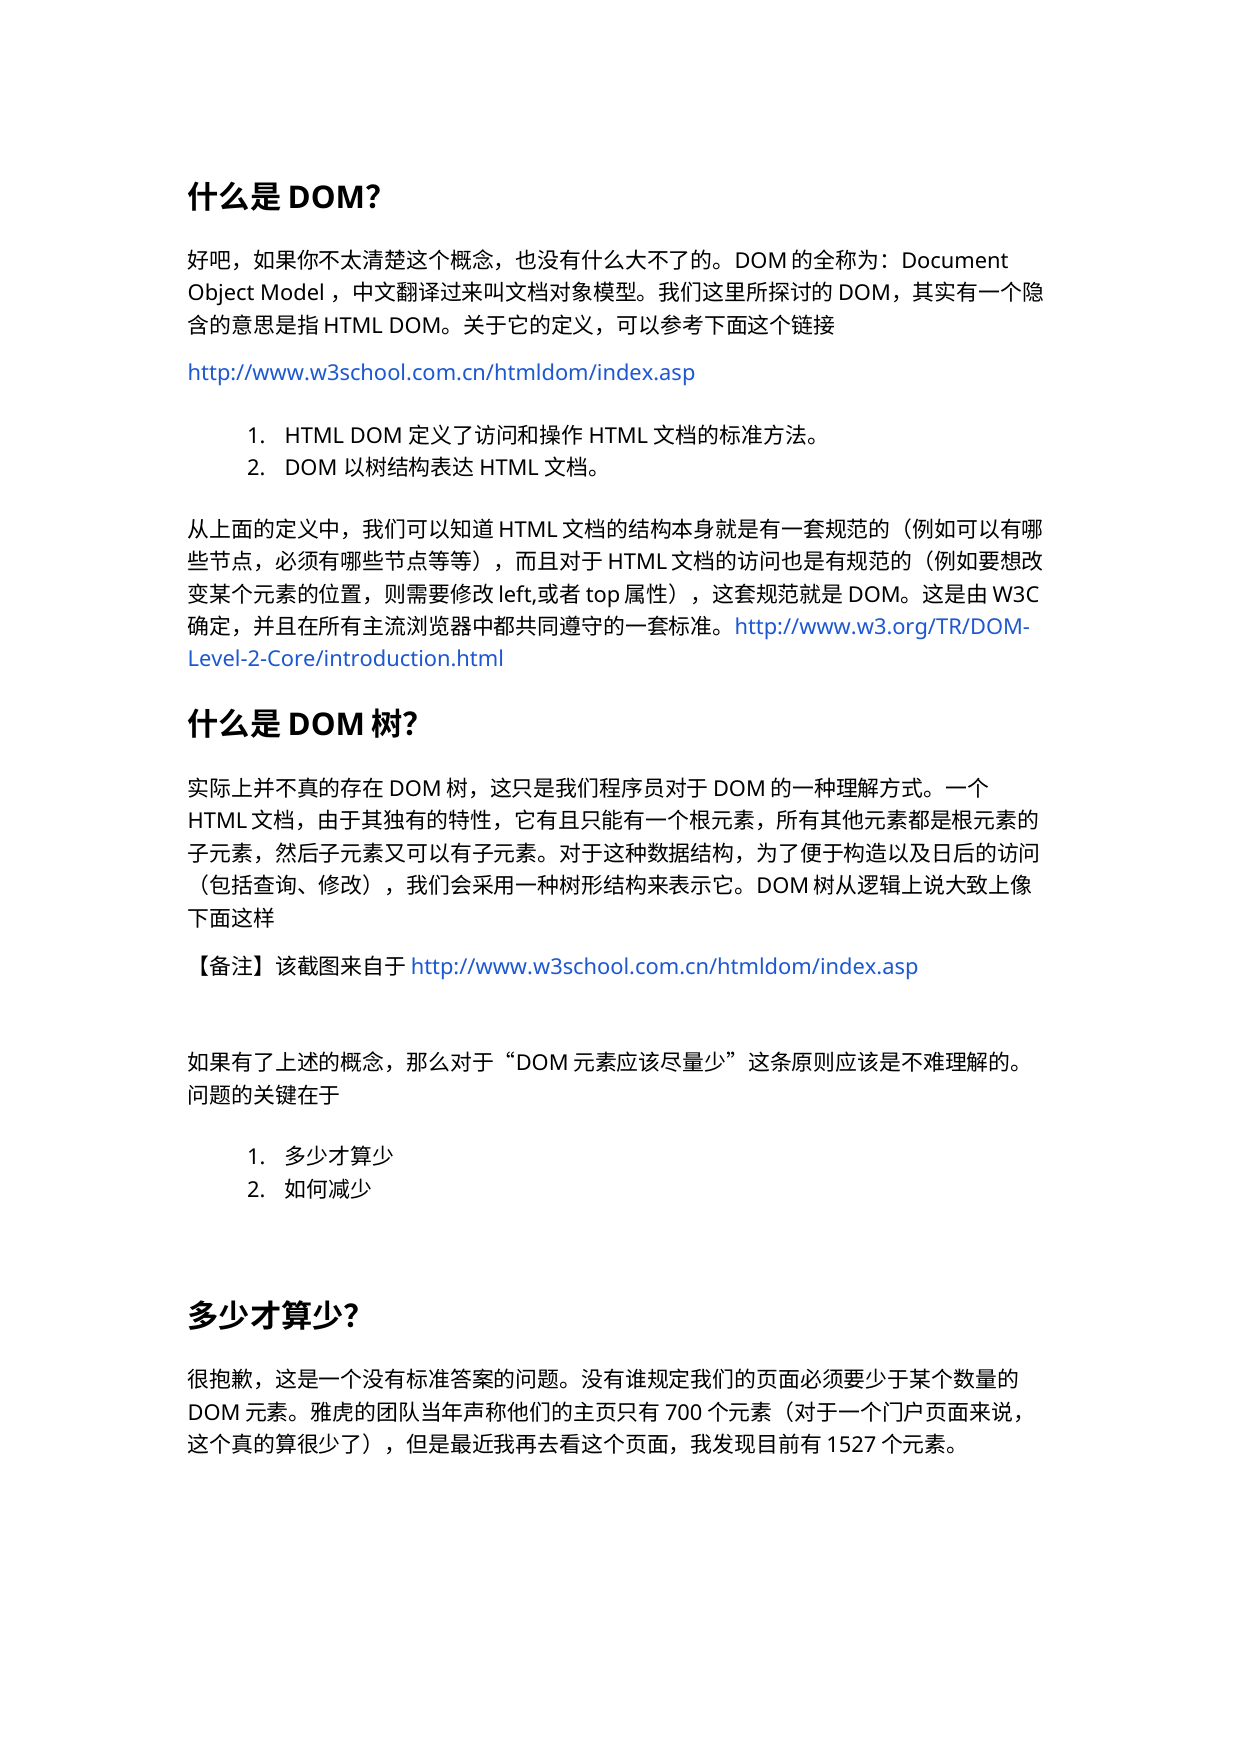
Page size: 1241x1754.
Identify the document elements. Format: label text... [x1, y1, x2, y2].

text 什么是DOM树？ [187, 690, 1053, 755]
text 从上面的定义中，我们可以知道HTML文档的结构本身就是有一套规范的（例如可以有哪些节点，必须有哪些节点等等），而且对于HTML文档的访问也是有规范的（例如要想改变某个元素的位置，则需要修改left,或者top属性），这套规范就是DOM。这是由W3C确定，并且在所有主流浏览器中都共同遵守的一套标准。http://www.w3.org/TR/DOM-Level-2-Core/introduction.html [187, 512, 1053, 674]
text 【备注】该截图来自于http://www.w3school.com.cn/htmldom/index.asp [187, 948, 1053, 981]
text 实际上并不真的存在DOM树，这只是我们程序员对于DOM的一种理解方式。一个HTML文档，由于其独有的特性，它有且只能有一个根元素，所有其他元素都是根元素的子元素，然后子元素又可以有子元素。对于这种数据结构，为了便于构造以及日后的访问（包括查询、修改），我们会采用一种树形结构来表示它。DOM树从逻辑上说大致上像下面这样 [187, 770, 1053, 933]
text 好吧，如果你不太清楚这个概念，也没有什么大不了的。DOM的全称为：Document Object Model ，中文翻译过来叫文档对象模型。我们这里所探讨的DOM，其实有一个隐含的意思是指HTML DOM。关于它的定义，可以参考下面这个链接 [187, 243, 1053, 340]
text 很抱歉，这是一个没有标准答案的问题。没有谁规定我们的页面必须要少于某个数量的DOM元素。雅虎的团队当年声称他们的主页只有700个元素（对于一个门户页面来说，这个真的算很少了），但是最近我再去看这个页面，我发现目前有1527个元素。 [187, 1362, 1053, 1459]
text 什么是DOM？ [187, 162, 1053, 227]
text 多少才算少？ [187, 1281, 1053, 1346]
list DOM 以树结构表达 HTML 文档。 [247, 450, 1053, 482]
list HTML DOM 定义了访问和操作 HTML 文档的标准方法。 [247, 417, 1053, 450]
list 如何减少 [247, 1171, 1053, 1204]
list 多少才算少 [247, 1139, 1053, 1171]
text 如果有了上述的概念，那么对于“DOM元素应该尽量少”这条原则应该是不难理解的。问题的关键在于 [187, 1045, 1053, 1110]
text http://www.w3school.com.cn/htmldom/index.asp [187, 356, 1053, 388]
